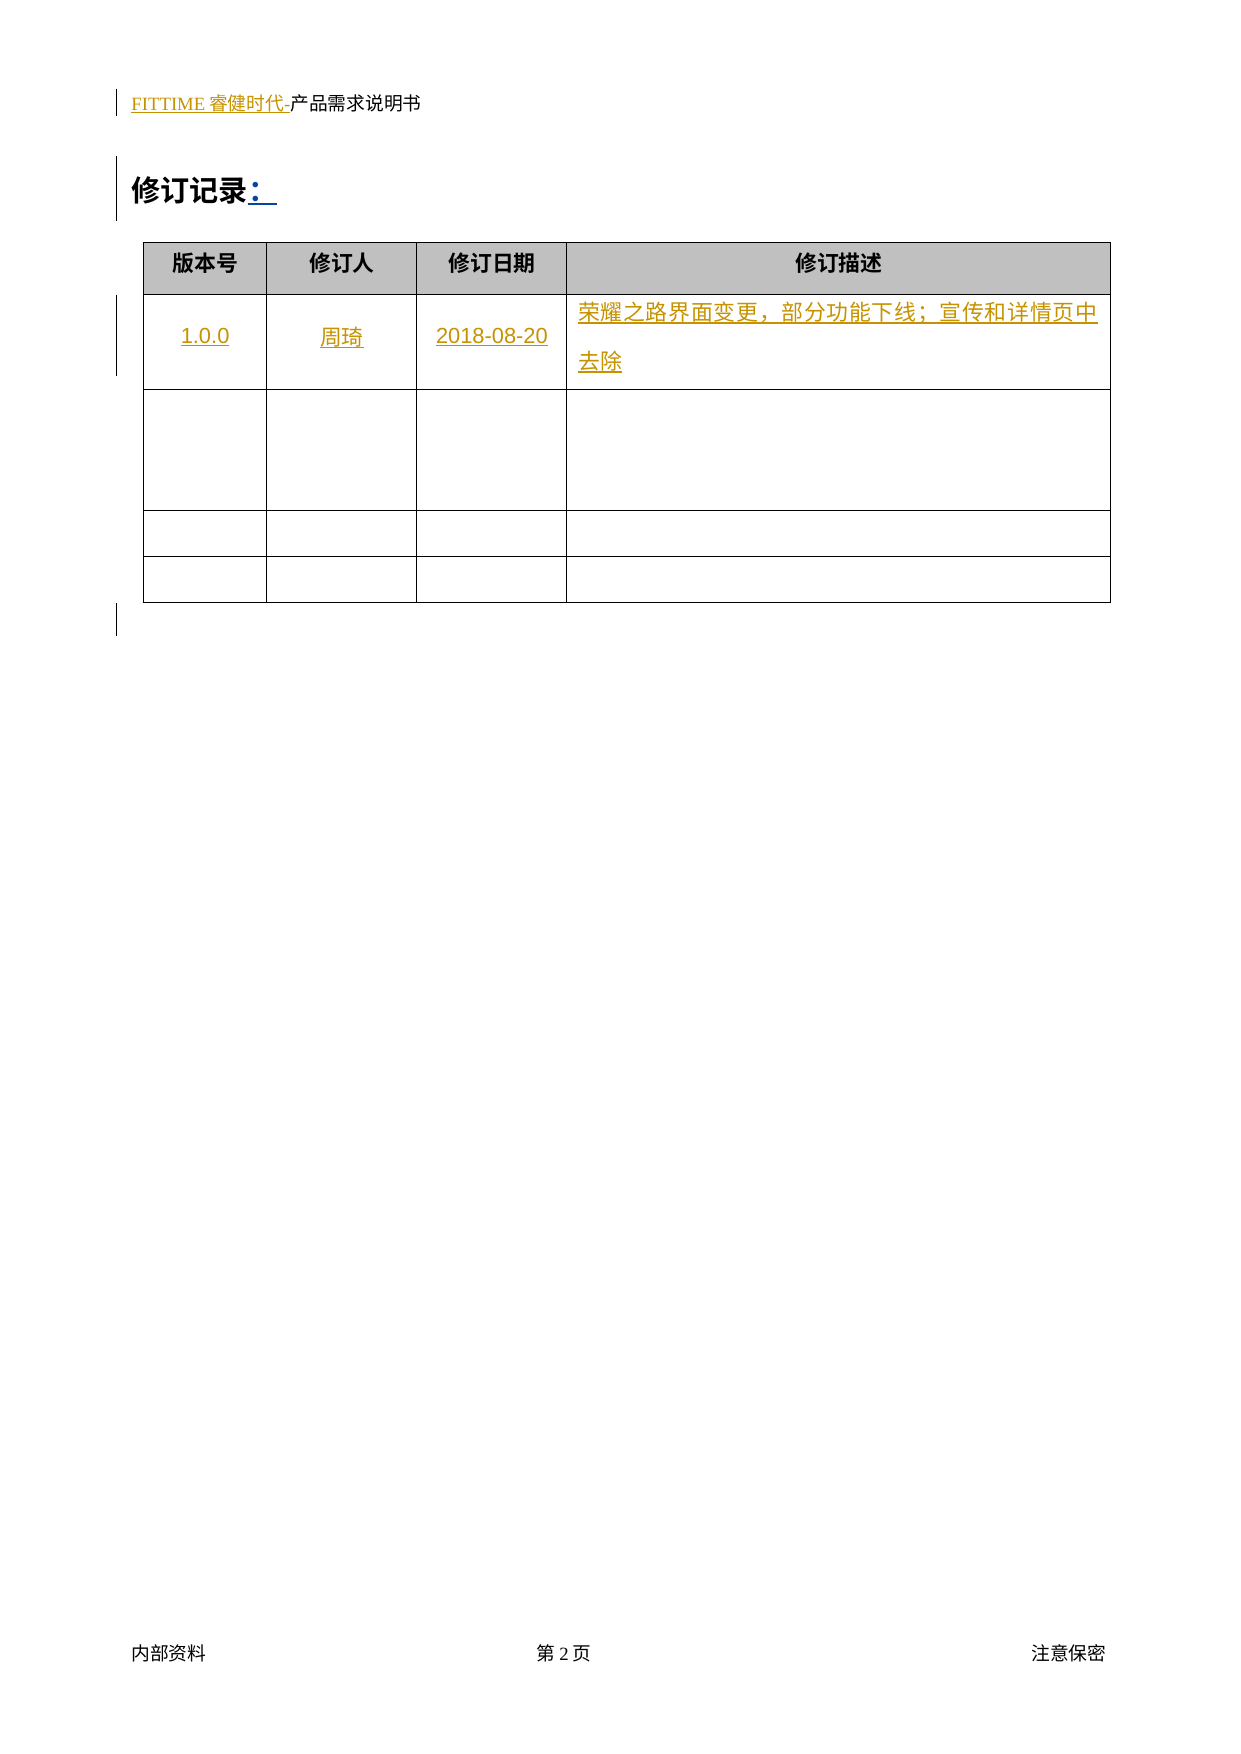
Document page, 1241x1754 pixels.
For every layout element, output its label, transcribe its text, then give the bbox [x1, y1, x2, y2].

table_cell [144, 390, 266, 510]
table_header 修订描述 [567, 243, 1110, 294]
table_cell [144, 511, 266, 556]
table_cell [144, 295, 266, 388]
table_cell [567, 390, 1110, 510]
table_cell [417, 295, 566, 388]
table_cell [267, 390, 416, 510]
table_cell [144, 557, 266, 602]
table_cell [417, 511, 566, 556]
table_cell [417, 557, 566, 602]
table_cell [567, 511, 1110, 556]
table_cell [567, 295, 1110, 388]
table_cell [267, 511, 416, 556]
table_cell [267, 557, 416, 602]
table_cell [267, 295, 416, 388]
table_cell [417, 390, 566, 510]
text 修订记录 [131, 156, 1106, 221]
table_header 版本号 [144, 243, 266, 294]
table_header 修订日期 [417, 243, 566, 294]
table_header 修订人 [267, 243, 416, 294]
table_cell [567, 557, 1110, 602]
